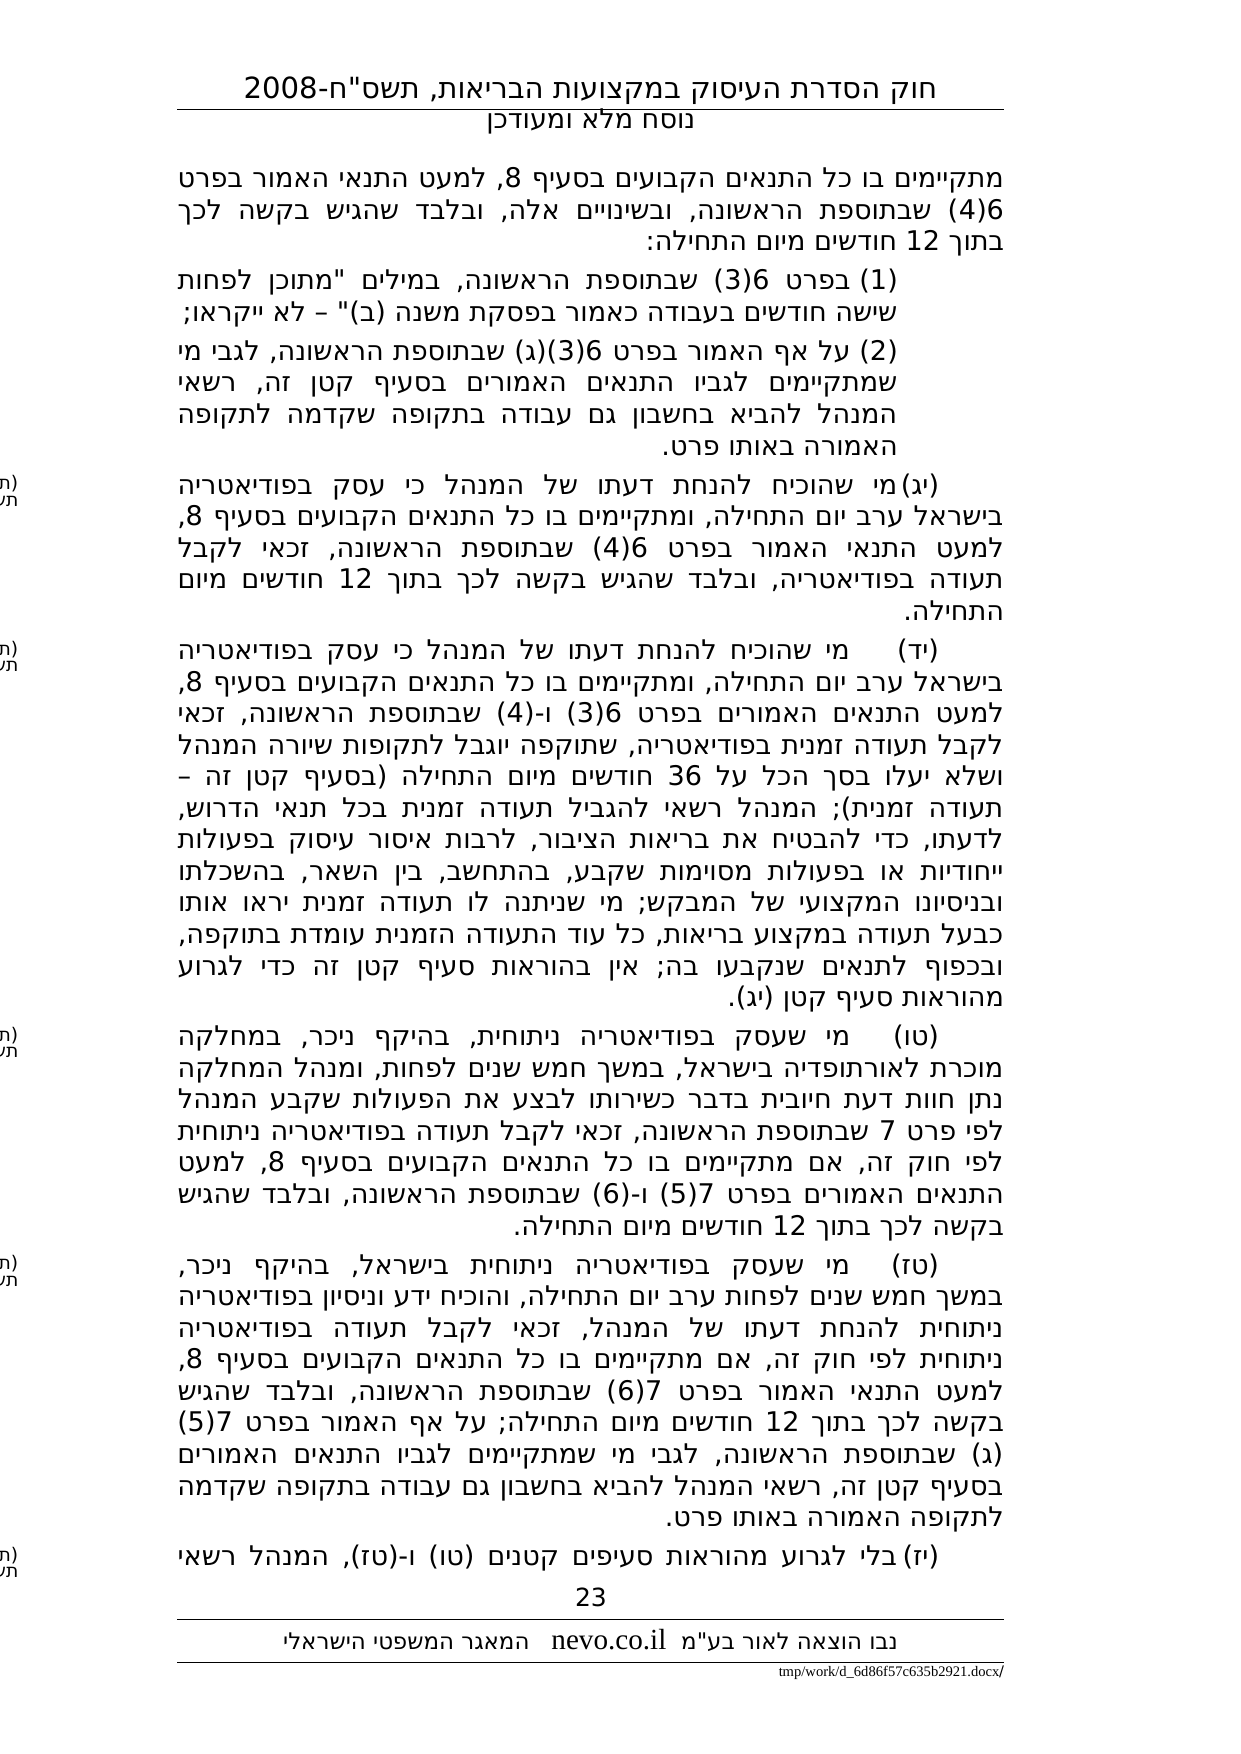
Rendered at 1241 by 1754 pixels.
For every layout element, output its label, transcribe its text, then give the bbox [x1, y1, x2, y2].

text (יד) מי שהוכיח להנחת דעתו של המנהל כי עסק בפודיאטריה בישראל ערב יום התחילה, ומתקיימים בו כל התנאים הקבועים בסעיף 8, למעט התנאים האמורים בפרט 6(3) ו-(4) שבתוספת הראשונה, זכאי לקבל תעודה זמנית בפודיאטריה, שתוקפה יוגבל לתקופות שיורה המנהל ושלא יעלו בסך הכל על 36 חודשים מיום התחילה (בסעיף קטן זה – תעודה זמנית); המנהל רשאי להגביל תעודה זמנית בכל תנאי הדרוש, לדעתו, כדי להבטיח את בריאות הציבור, לרבות איסור עיסוק בפעולות ייחודיות או בפעולות מסוימות שקבע, בהתחשב, בין השאר, בהשכלתו ובניסיונו המקצועי של המבקש; מי שניתנה לו תעודה זמנית יראו אותו כבעל תעודה במקצוע בריאות, כל עוד התעודה הזמנית עומדת בתוקפה, ובכפוף לתנאים שנקבעו בה; אין בהוראות סעיף קטן זה כדי לגרוע מהוראות סעיף קטן (יג). [177, 634, 1004, 1013]
text (2) על אף האמור בפרט 6(3)(ג) שבתוספת הראשונה, לגבי מי שמתקיימים לגביו התנאים האמורים בסעיף קטן זה, רשאי המנהל להביא בחשבון גם עבודה בתקופה שקדמה לתקופה האמורה באותו פרט. [177, 335, 898, 461]
text (טו) מי שעסק בפודיאטריה ניתוחית, בהיקף ניכר, במחלקה מוכרת לאורתופדיה בישראל, במשך חמש שנים לפחות, ומנהל המחלקה נתן חוות דעת חיובית בדבר כשירותו לבצע את הפעולות שקבע המנהל לפי פרט 7 שבתוספת הראשונה, זכאי לקבל תעודה בפודיאטריה ניתוחית לפי חוק זה, אם מתקיימים בו כל התנאים הקבועים בסעיף 8, למעט התנאים האמורים בפרט 7(5) ו-(6) שבתוספת הראשונה, ובלבד שהגיש בקשה לכך בתוך 12 חודשים מיום התחילה. [177, 1021, 1004, 1241]
text (1) בפרט 6(3) שבתוספת הראשונה, במילים "מתוכן לפחות שישה חודשים בעבודה כאמור בפסקת משנה (ב)" – לא ייקראו; [177, 264, 898, 328]
text (יג) מי שהוכיח להנחת דעתו של המנהל כי עסק בפודיאטריה בישראל ערב יום התחילה, ומתקיימים בו כל התנאים הקבועים בסעיף 8, למעט התנאי האמור בפרט 6(4) שבתוספת הראשונה, זכאי לקבל תעודה בפודיאטריה, ובלבד שהגיש בקשה לכך בתוך 12 חודשים מיום התחילה. [177, 469, 1004, 627]
text (טז) מי שעסק בפודיאטריה ניתוחית בישראל, בהיקף ניכר, במשך חמש שנים לפחות ערב יום התחילה, והוכיח ידע וניסיון בפודיאטריה ניתוחית להנחת דעתו של המנהל, זכאי לקבל תעודה בפודיאטריה ניתוחית לפי חוק זה, אם מתקיימים בו כל התנאים הקבועים בסעיף 8, למעט התנאי האמור בפרט 7(6) שבתוספת הראשונה, ובלבד שהגיש בקשה לכך בתוך 12 חודשים מיום התחילה; על אף האמור בפרט 7(5)(ג) שבתוספת הראשונה, לגבי מי שמתקיימים לגביו התנאים האמורים בסעיף קטן זה, רשאי המנהל להביא בחשבון גם עבודה בתקופה שקדמה לתקופה האמורה באותו פרט. [177, 1249, 1004, 1533]
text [177, 1541, 1004, 1572]
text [177, 162, 1004, 257]
